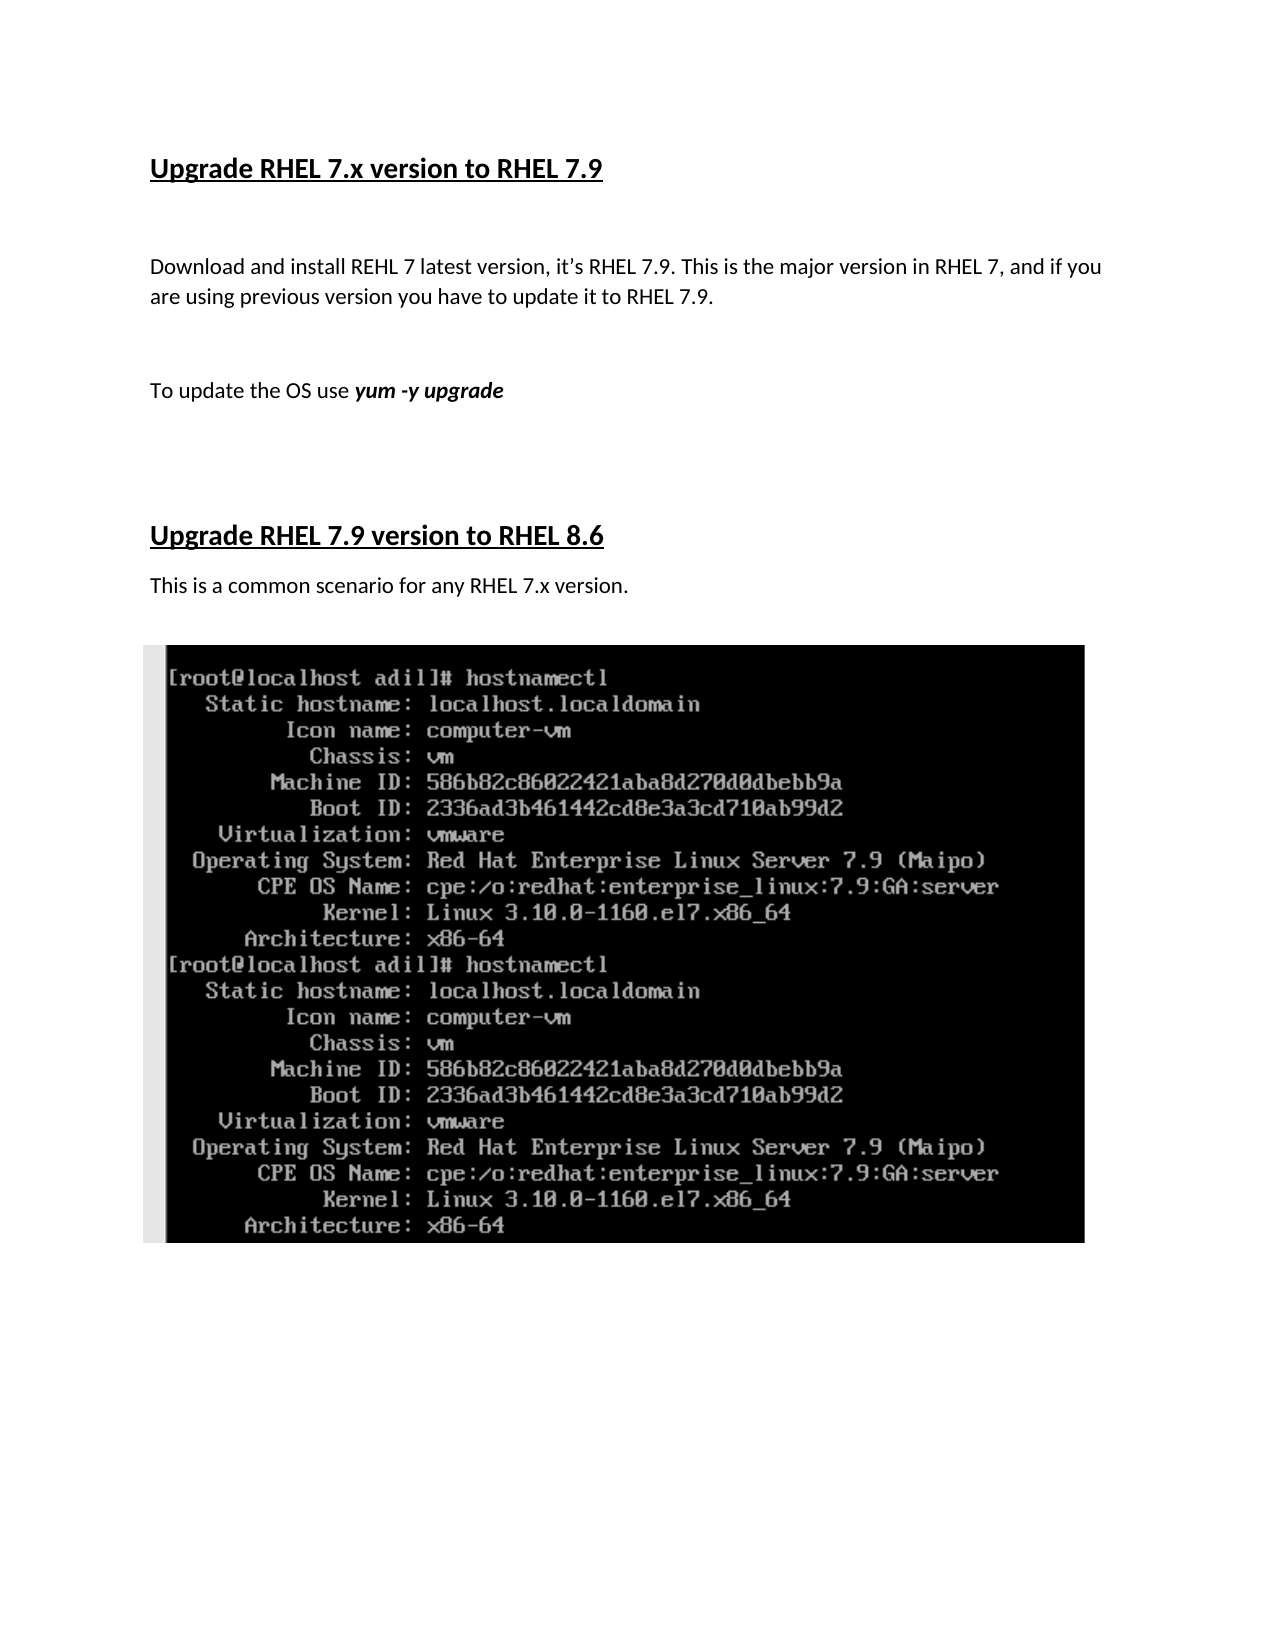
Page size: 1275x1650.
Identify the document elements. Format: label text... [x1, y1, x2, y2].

picture [143, 645, 1085, 1243]
text To update the OS use yum -y upgrade [150, 376, 1125, 404]
text Upgrade RHEL 7.x version to RHEL 7.9 [150, 150, 1125, 186]
text Upgrade RHEL 7.9 version to RHEL 8.6 [150, 517, 1125, 552]
text Download and install REHL 7 latest version, it’s RHEL 7.9. This is the major version in RHEL 7, and if you are using previous version you have to update it to RHEL 7.9. [150, 252, 1125, 310]
text This is a common scenario for any RHEL 7.x version. [150, 572, 1125, 600]
